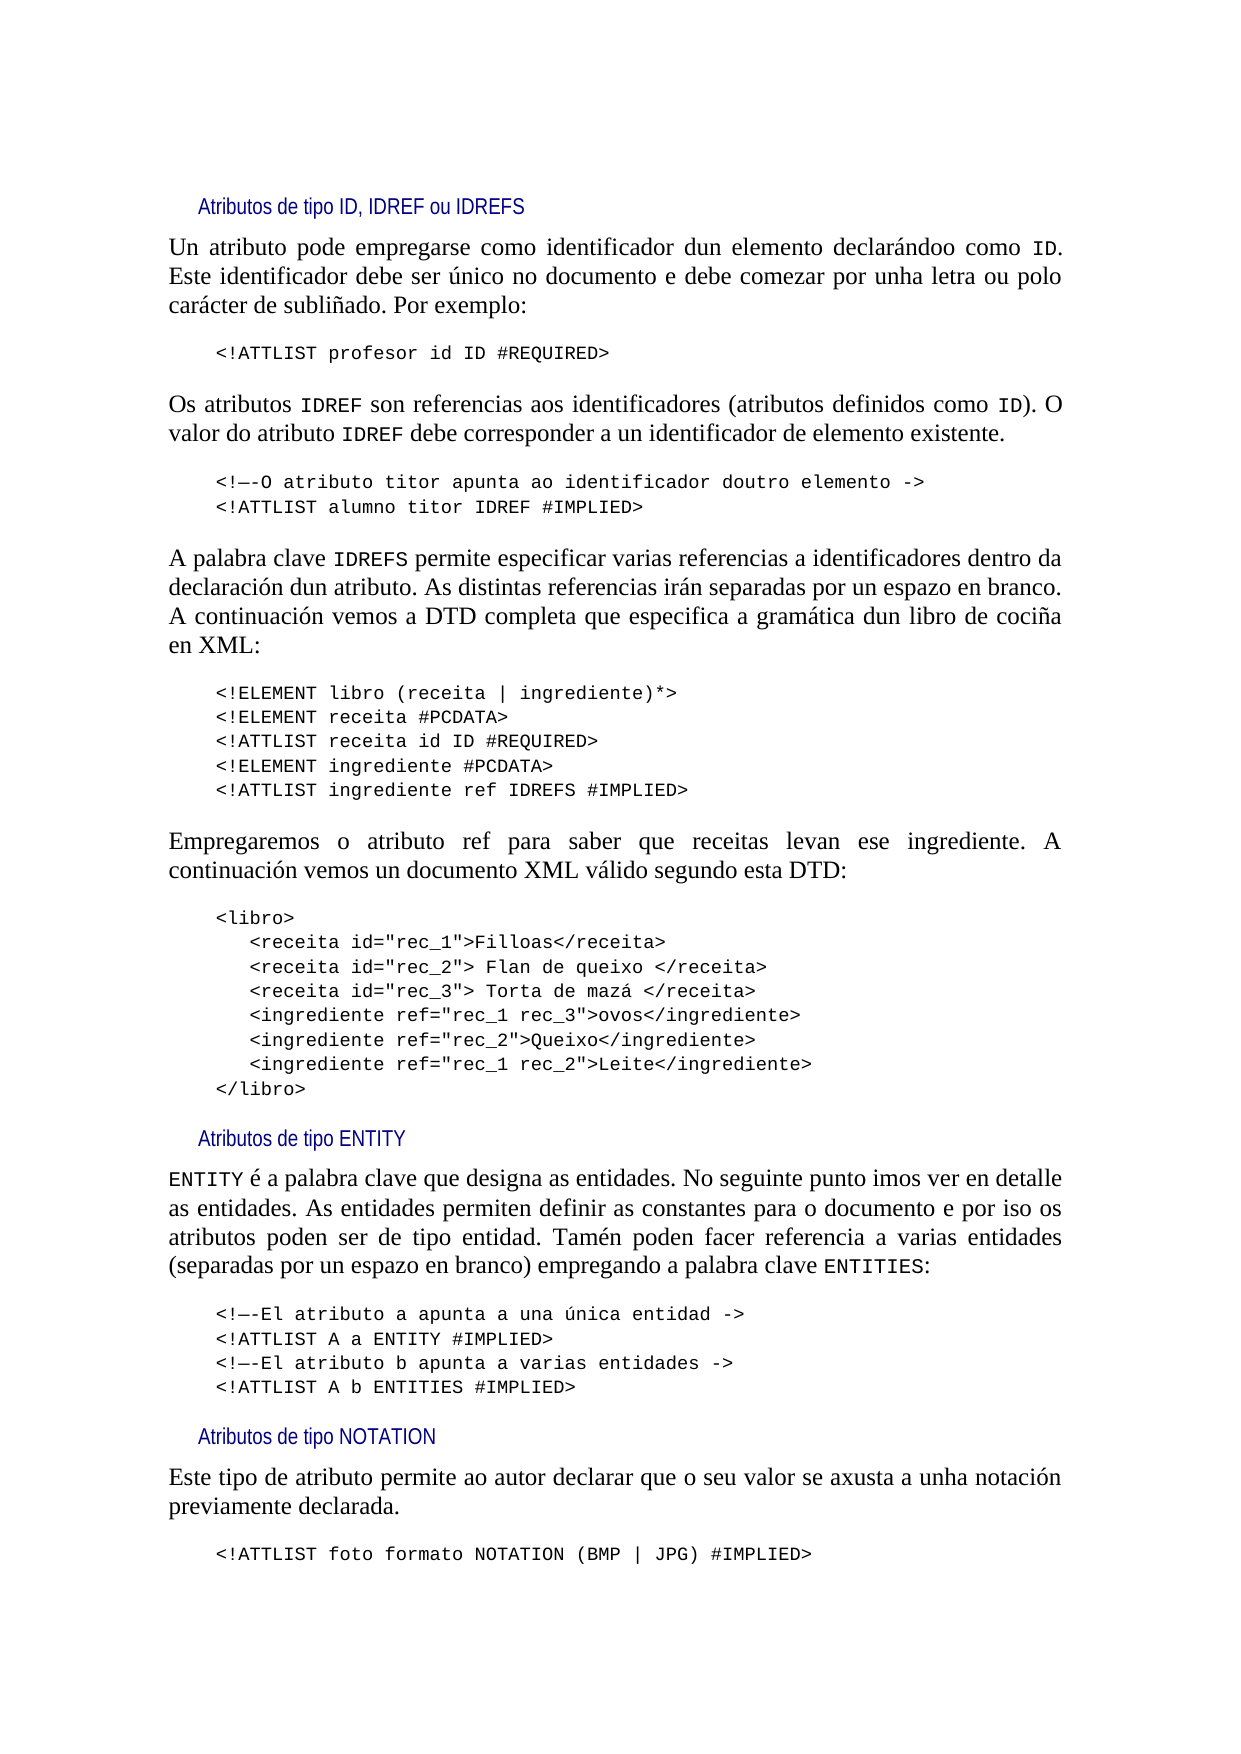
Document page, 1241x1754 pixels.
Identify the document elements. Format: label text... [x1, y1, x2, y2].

text ENTITY é a palabra clave que designa as entidades. No seguinte punto imos ver en detalle as entidades. As entidades permiten definir as constantes para o documento e por iso os atributos poden ser de tipo entidad. Tamén poden facer referencia a varias entidades (separadas por un espazo en branco) empregando a palabra clave ENTITIES: [168, 1163, 1063, 1280]
text Atributos de tipo ID, IDREF ou IDREFS [198, 193, 1063, 219]
text <libro> [216, 909, 1045, 930]
text Atributos de tipo ENTITY [198, 1124, 1063, 1151]
text <!ELEMENT receita #PCDATA> [216, 708, 1045, 729]
text Este tipo de atributo permite ao autor declarar que o seu valor se axusta a unha notación previamente declarada. [168, 1462, 1063, 1520]
text <!—-El atributo a apunta a una única entidad -> [216, 1305, 1045, 1326]
text Os atributos IDREF son referencias aos identificadores (atributos definidos como ID). O valor do atributo IDREF debe corresponder a un identificador de elemento existente. [168, 389, 1063, 448]
text <!—-El atributo b apunta a varias entidades -> [216, 1354, 1045, 1375]
text A palabra clave IDREFS permite especificar varias referencias a identificadores dentro da declaración dun atributo. As distintas referencias irán separadas por un espazo en branco. A continuación vemos a DTD completa que especifica a gramática dun libro de cociña en XML: [168, 543, 1063, 658]
text <!ATTLIST alumno titor IDREF #IMPLIED> [216, 497, 1045, 519]
text <ingrediente ref="rec_1 rec_2">Leite</ingrediente> [216, 1055, 1045, 1076]
text <ingrediente ref="rec_1 rec_3">ovos</ingrediente> [216, 1006, 1045, 1027]
text <receita id="rec_2"> Flan de queixo </receita> [216, 957, 1045, 979]
text <!ELEMENT ingrediente #PCDATA> [216, 757, 1045, 778]
text Atributos de tipo NOTATION [198, 1423, 1063, 1450]
text <!ATTLIST ingrediente ref IDREFS #IMPLIED> [216, 781, 1045, 802]
text <receita id="rec_3"> Torta de mazá </receita> [216, 982, 1045, 1003]
text <!ATTLIST receita id ID #REQUIRED> [216, 732, 1045, 753]
text Empregaremos o atributo ref para saber que receitas levan ese ingrediente. A continuación vemos un documento XML válido segundo esta DTD: [168, 826, 1063, 884]
text <receita id="rec_1">Filloas</receita> [216, 933, 1045, 954]
text <!ATTLIST foto formato NOTATION (BMP | JPG) #IMPLIED> [216, 1545, 1045, 1566]
text <!ATTLIST profesor id ID #REQUIRED> [216, 344, 1045, 365]
text <!—-O atributo titor apunta ao identificador doutro elemento -> [216, 473, 1045, 494]
text </libro> [216, 1079, 1045, 1101]
text <!ATTLIST A a ENTITY #IMPLIED> [216, 1329, 1045, 1351]
text <!ATTLIST A b ENTITIES #IMPLIED> [216, 1378, 1045, 1399]
text Un atributo pode empregarse como identificador dun elemento declarándoo como ID. Este identificador debe ser único no documento e debe comezar por unha letra ou polo carácter de subliñado. Por exemplo: [168, 232, 1063, 319]
text <!ELEMENT libro (receita | ingrediente)*> [216, 683, 1045, 705]
text <ingrediente ref="rec_2">Queixo</ingrediente> [216, 1031, 1045, 1052]
